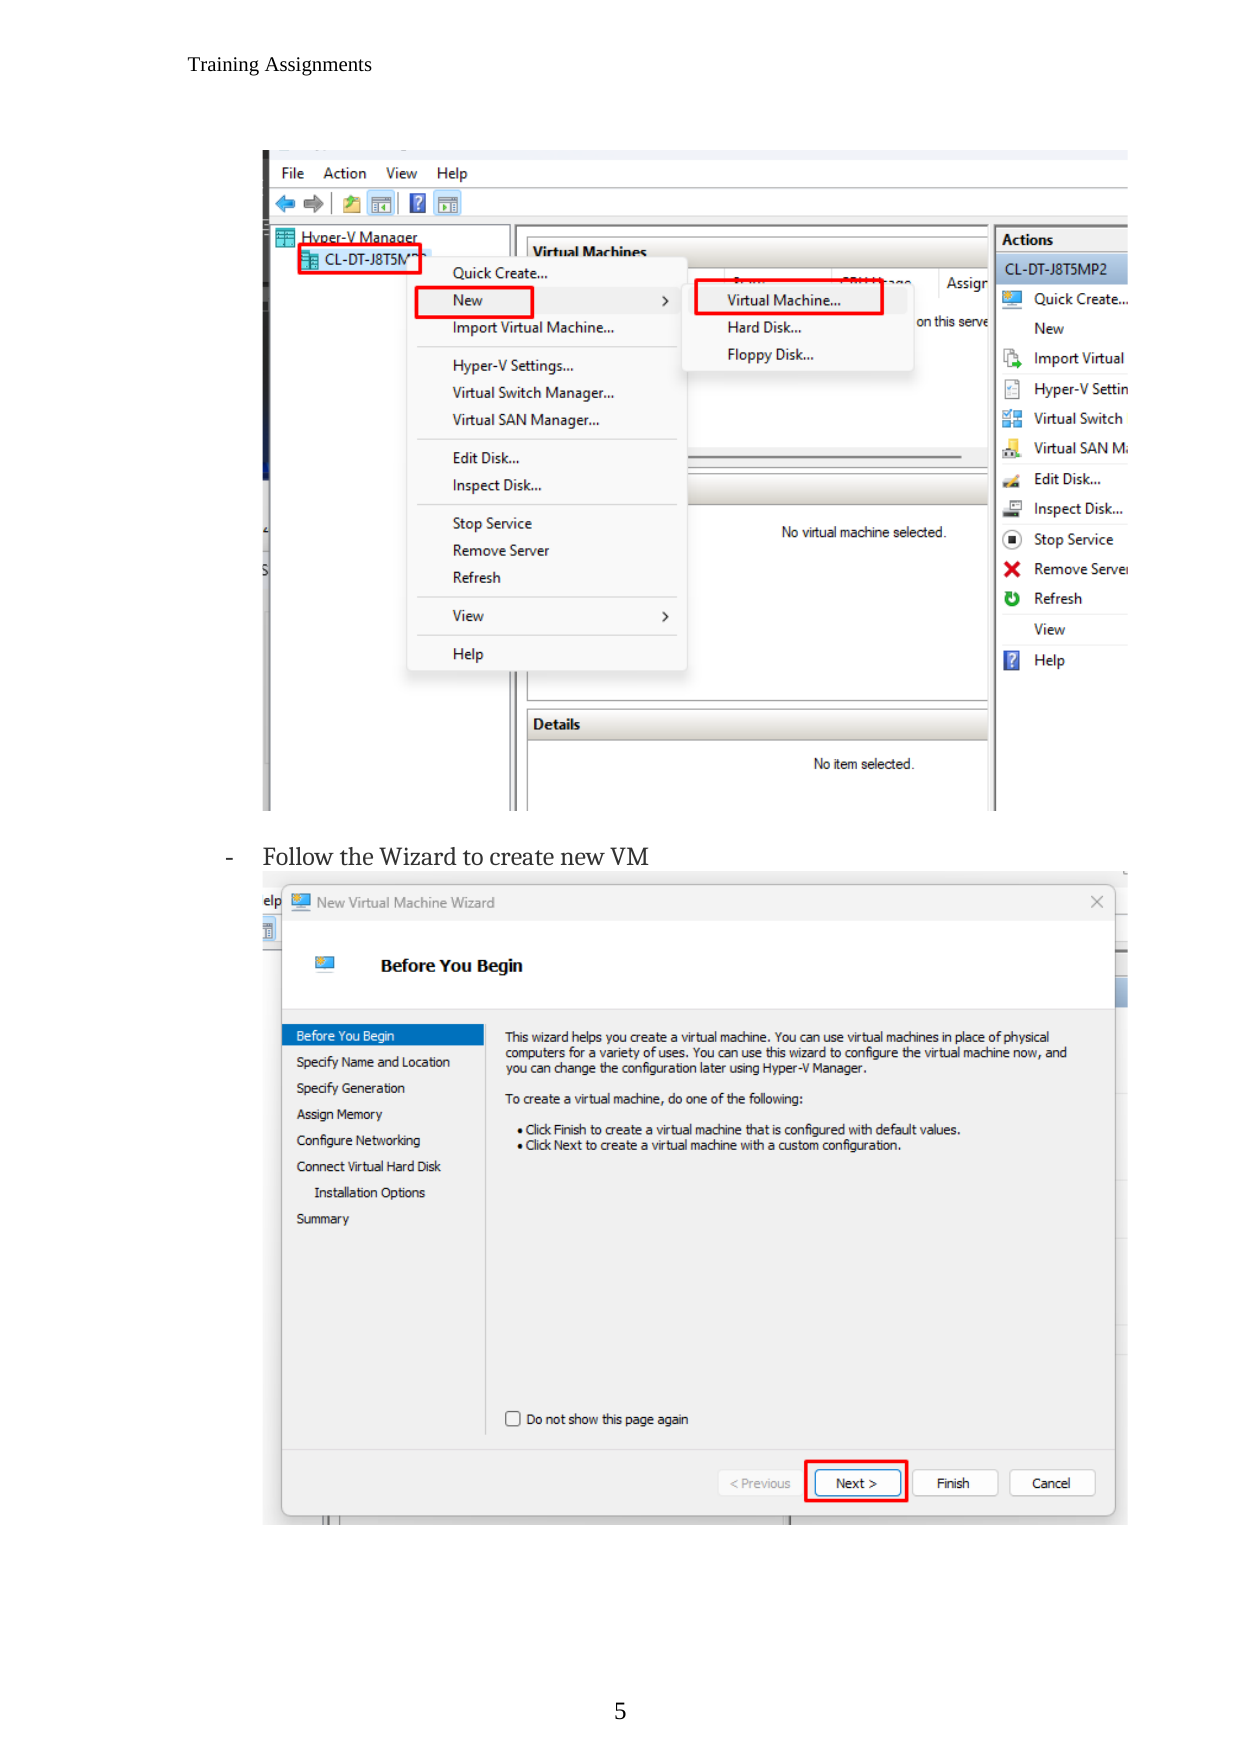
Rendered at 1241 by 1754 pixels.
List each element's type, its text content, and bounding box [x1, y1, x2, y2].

list Follow the Wizard to create new VM [225, 841, 1053, 872]
picture [262, 150, 1128, 811]
picture [262, 871, 1128, 1525]
